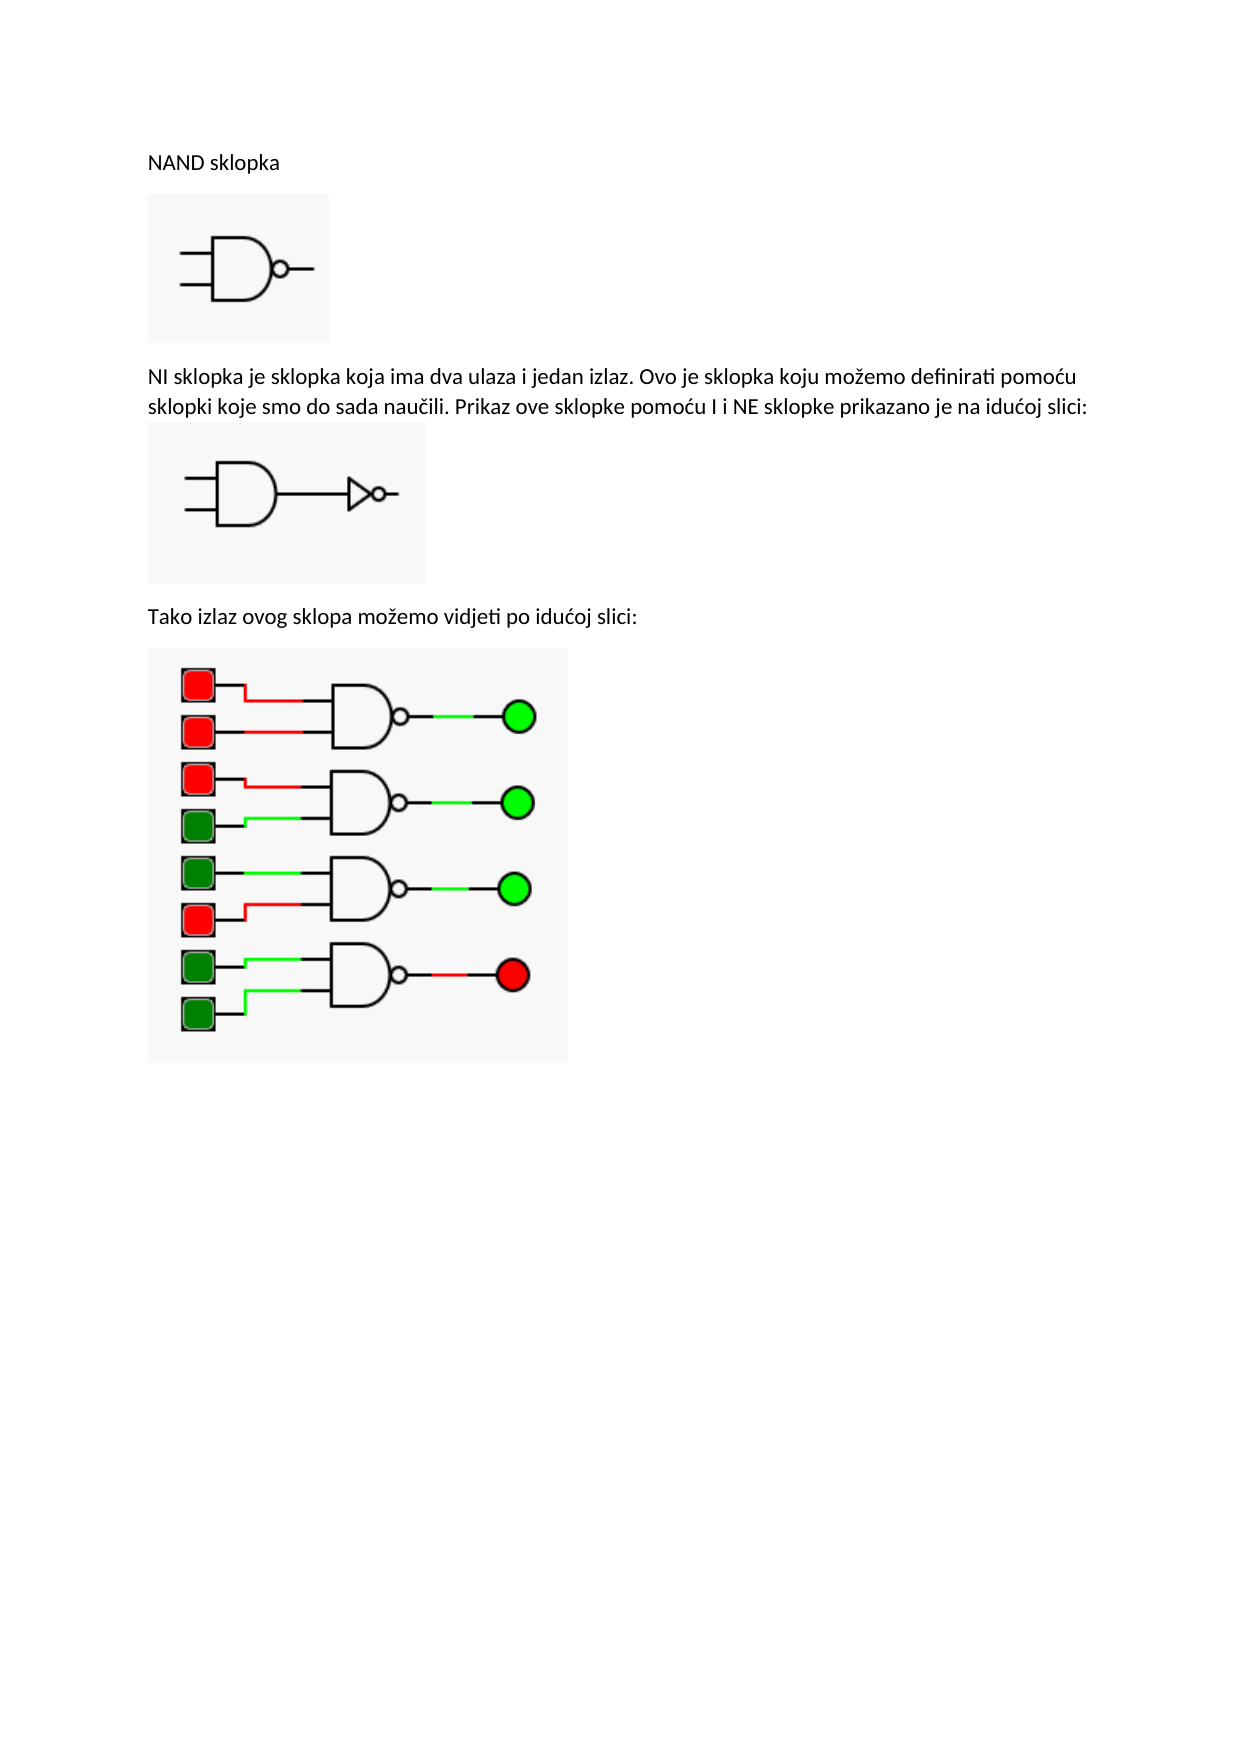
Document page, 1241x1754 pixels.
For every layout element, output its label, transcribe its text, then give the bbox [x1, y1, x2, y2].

picture [147, 422, 426, 584]
picture [147, 648, 568, 1063]
text NI sklopka je sklopka koja ima dva ulaza i jedan izlaz. Ovo je sklopka koju možemo definirati pomoću sklopki koje smo do sada naučili. Prikaz ove sklopke pomoću I i NE sklopke prikazano je na idućoj slici: [148, 362, 1093, 583]
picture [147, 194, 329, 343]
text NAND sklopka [148, 148, 1093, 176]
text Tako izlaz ovog sklopa možemo vidjeti po idućoj slici: [148, 602, 1093, 630]
